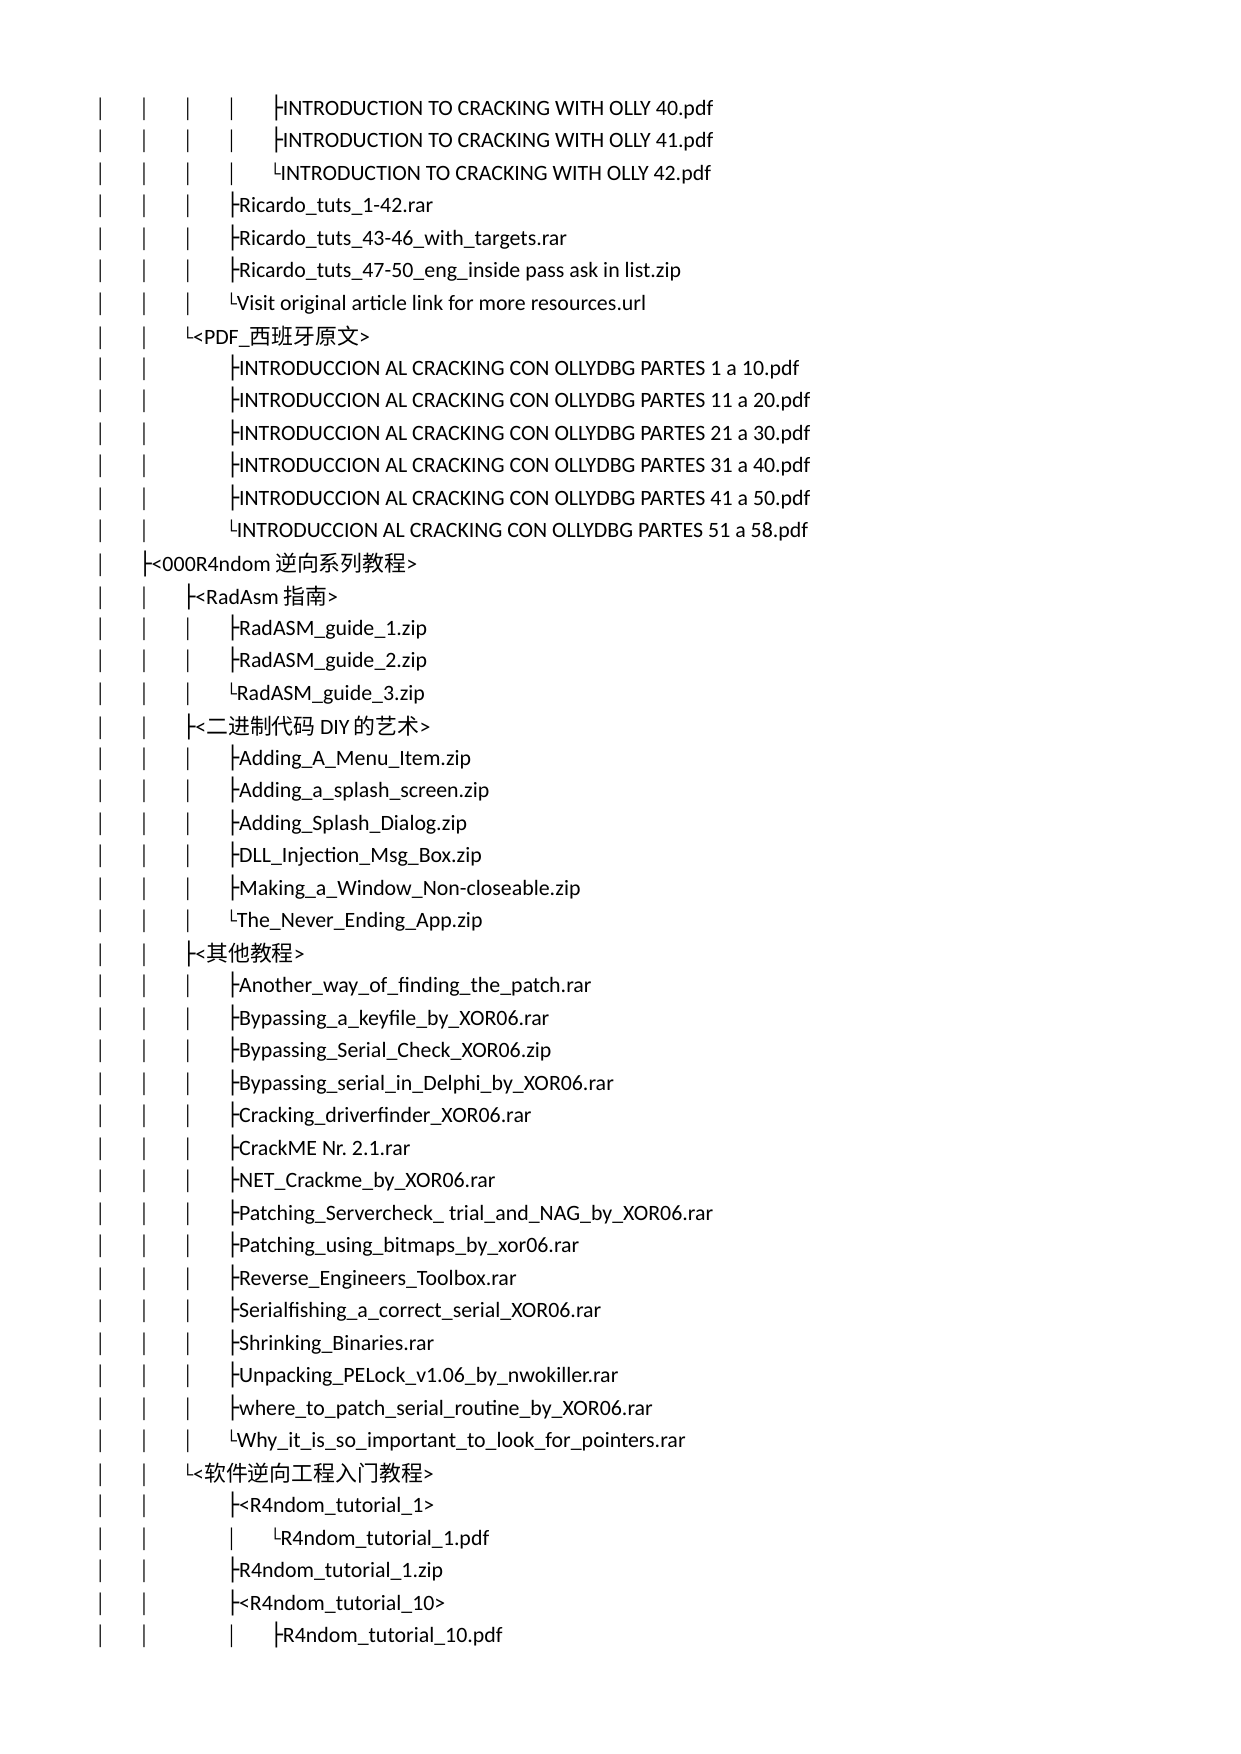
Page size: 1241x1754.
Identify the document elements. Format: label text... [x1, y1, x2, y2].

text │ │ └<PDF_西班牙原文> [94, 318, 1157, 351]
text │ ├<000R4ndom逆向系列教程> [94, 546, 1157, 578]
text │ │ │ ├RadASM_guide_2.zip [94, 643, 1157, 676]
text │ │ │ └The_Never_Ending_App.zip [94, 903, 1157, 936]
text │ │ │ └R4ndom_tutorial_1.pdf [94, 1521, 1157, 1553]
text │ │ │ ├Unpacking_PELock_v1.06_by_nwokiller.rar [94, 1358, 1157, 1391]
text │ │ ├<R4ndom_tutorial_1> [94, 1488, 1157, 1521]
text │ │ └<软件逆向工程入门教程> [94, 1456, 1157, 1488]
text │ │ │ ├Shrinking_Binaries.rar [94, 1326, 1157, 1358]
text │ │ └INTRODUCCION AL CRACKING CON OLLYDBG PARTES 51 a 58.pdf [94, 513, 1157, 546]
text │ │ │ ├Ricardo_tuts_43-46_with_targets.rar [94, 221, 1157, 253]
text │ │ │ ├R4ndom_tutorial_10.pdf [94, 1618, 1157, 1651]
text │ │ ├R4ndom_tutorial_1.zip [94, 1553, 1157, 1586]
text │ │ ├INTRODUCCION AL CRACKING CON OLLYDBG PARTES 21 a 30.pdf [94, 416, 1157, 448]
text │ │ ├INTRODUCCION AL CRACKING CON OLLYDBG PARTES 31 a 40.pdf [94, 448, 1157, 481]
text │ │ ├<其他教程> [94, 936, 1157, 968]
text │ │ │ ├Serialfishing_a_correct_serial_XOR06.rar [94, 1293, 1157, 1326]
text │ │ │ ├Adding_A_Menu_Item.zip [94, 741, 1157, 773]
text │ │ ├<二进制代码DIY的艺术> [94, 708, 1157, 741]
text │ │ │ ├Bypassing_a_keyfile_by_XOR06.rar [94, 1001, 1157, 1033]
text │ │ │ └Visit original article link for more resources.url [94, 286, 1157, 318]
text │ │ │ │ ├INTRODUCTION TO CRACKING WITH OLLY 41.pdf [94, 123, 1157, 156]
text │ │ │ ├Bypassing_Serial_Check_XOR06.zip [94, 1033, 1157, 1066]
text │ │ │ ├Patching_Servercheck_ trial_and_NAG_by_XOR06.rar [94, 1196, 1157, 1228]
text │ │ │ ├DLL_Injection_Msg_Box.zip [94, 838, 1157, 871]
text │ │ │ ├Another_way_of_finding_the_patch.rar [94, 968, 1157, 1001]
text │ │ │ └RadASM_guide_3.zip [94, 676, 1157, 708]
text │ │ │ ├Cracking_driverfinder_XOR06.rar [94, 1098, 1157, 1131]
text │ │ ├INTRODUCCION AL CRACKING CON OLLYDBG PARTES 11 a 20.pdf [94, 383, 1157, 416]
text │ │ │ ├Adding_Splash_Dialog.zip [94, 806, 1157, 838]
text │ │ │ ├CrackME Nr. 2.1.rar [94, 1131, 1157, 1163]
text │ │ ├INTRODUCCION AL CRACKING CON OLLYDBG PARTES 41 a 50.pdf [94, 481, 1157, 513]
text │ │ │ │ └INTRODUCTION TO CRACKING WITH OLLY 42.pdf [94, 156, 1157, 188]
text │ │ ├INTRODUCCION AL CRACKING CON OLLYDBG PARTES 1 a 10.pdf [94, 351, 1157, 383]
text │ │ │ ├NET_Crackme_by_XOR06.rar [94, 1163, 1157, 1196]
text │ │ │ ├Adding_a_splash_screen.zip [94, 773, 1157, 806]
text │ │ │ ├Ricardo_tuts_47-50_eng_inside pass ask in list.zip [94, 253, 1157, 286]
text │ │ │ ├Bypassing_serial_in_Delphi_by_XOR06.rar [94, 1066, 1157, 1098]
text │ │ │ ├Patching_using_bitmaps_by_xor06.rar [94, 1228, 1157, 1261]
text │ │ │ └Why_it_is_so_important_to_look_for_pointers.rar [94, 1423, 1157, 1456]
text │ │ │ ├Reverse_Engineers_Toolbox.rar [94, 1261, 1157, 1293]
text │ │ │ ├Ricardo_tuts_1-42.rar [94, 188, 1157, 221]
text │ │ │ ├Making_a_Window_Non-closeable.zip [94, 871, 1157, 903]
text │ │ │ ├RadASM_guide_1.zip [94, 611, 1157, 643]
text │ │ ├<RadAsm指南> [94, 578, 1157, 611]
text │ │ │ │ ├INTRODUCTION TO CRACKING WITH OLLY 40.pdf [94, 91, 1157, 123]
text │ │ │ ├where_to_patch_serial_routine_by_XOR06.rar [94, 1391, 1157, 1423]
text │ │ ├<R4ndom_tutorial_10> [94, 1586, 1157, 1618]
